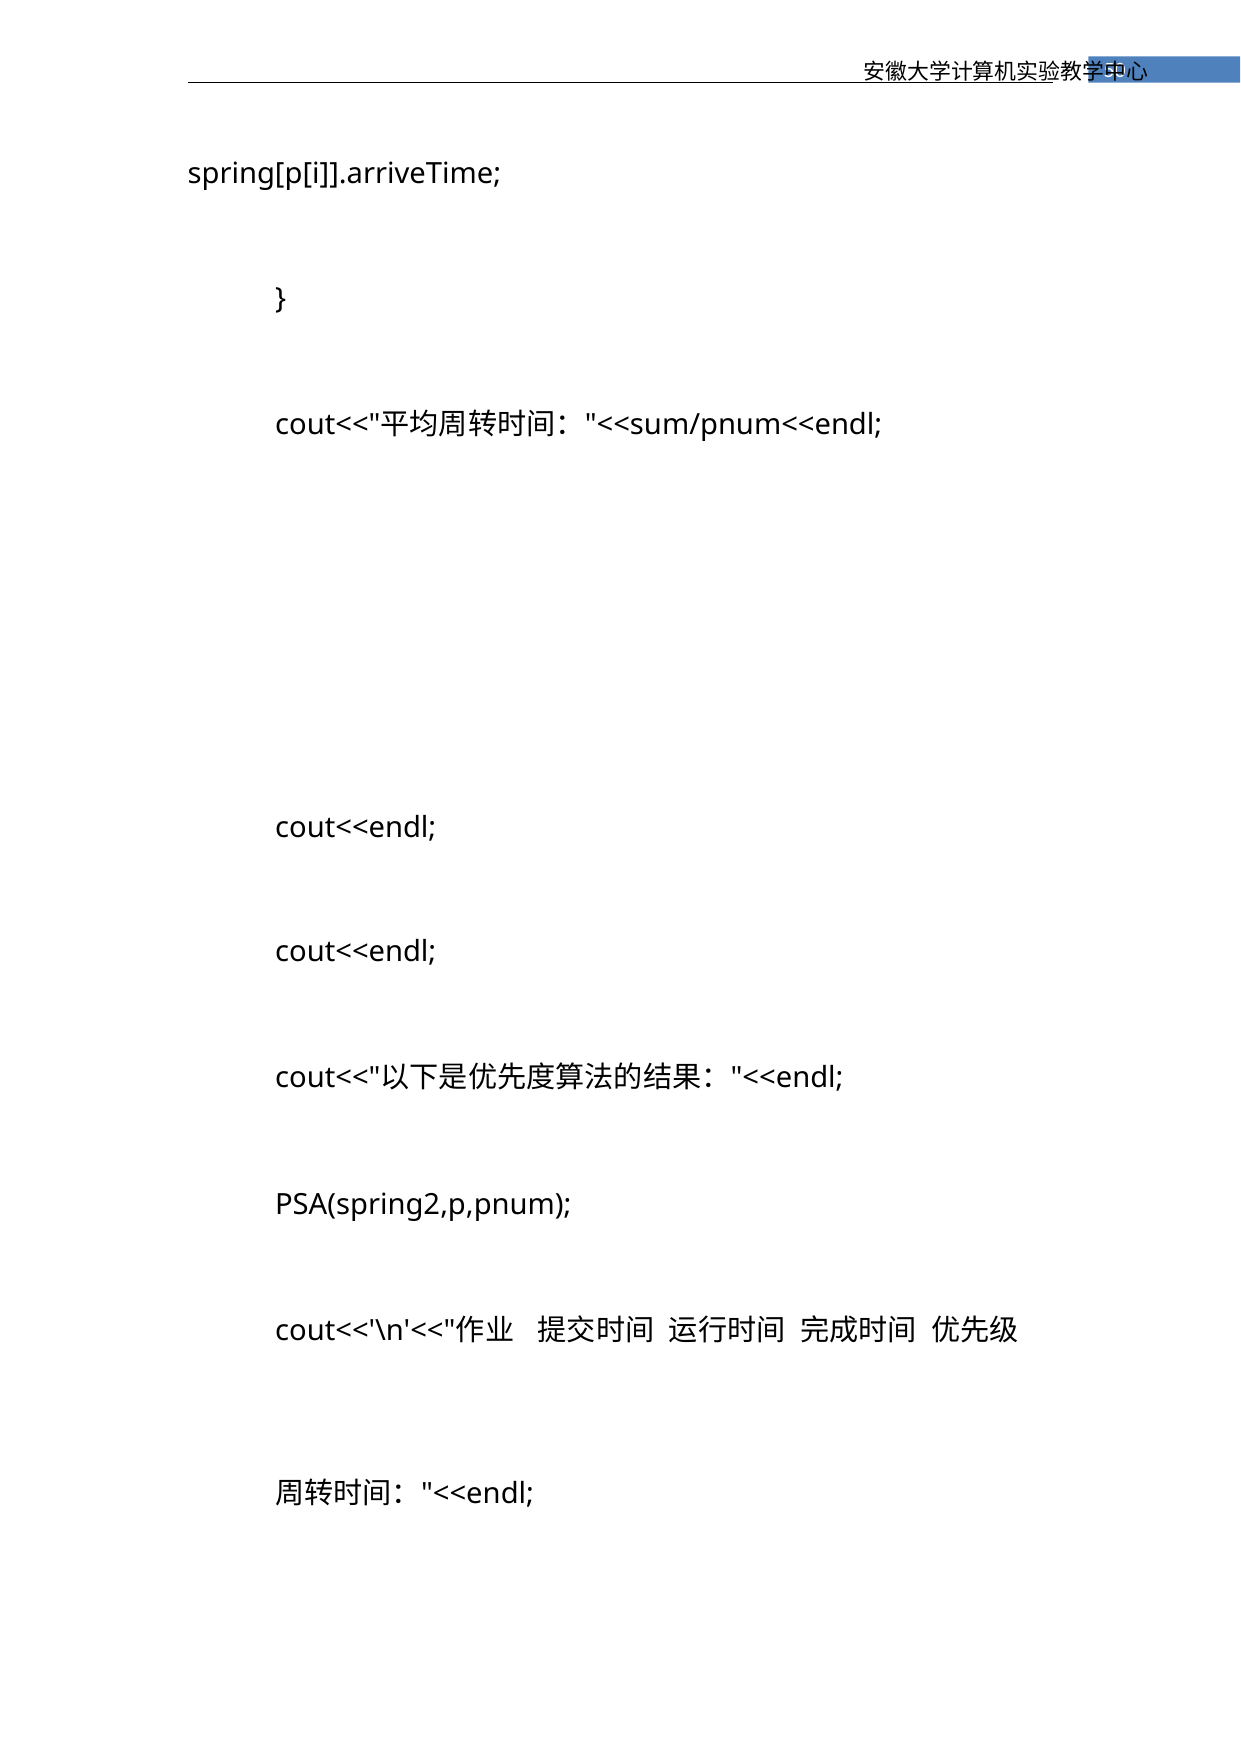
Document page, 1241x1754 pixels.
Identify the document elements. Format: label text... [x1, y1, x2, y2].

text PSA(spring2,p,pnum); [187, 1171, 1053, 1236]
text cout<<'\n'<<"作业 提交时间 运行时间 完成时间 优先级 周转时间："<<endl; [187, 1296, 1053, 1523]
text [187, 140, 1053, 205]
text cout<<endl; [187, 793, 1053, 858]
text cout<<"以下是优先度算法的结果："<<endl; [187, 1042, 1053, 1107]
text cout<<endl; [187, 918, 1053, 983]
text cout<<"平均周转时间："<<sum/pnum<<endl; [187, 389, 1053, 454]
text } [187, 264, 1053, 329]
